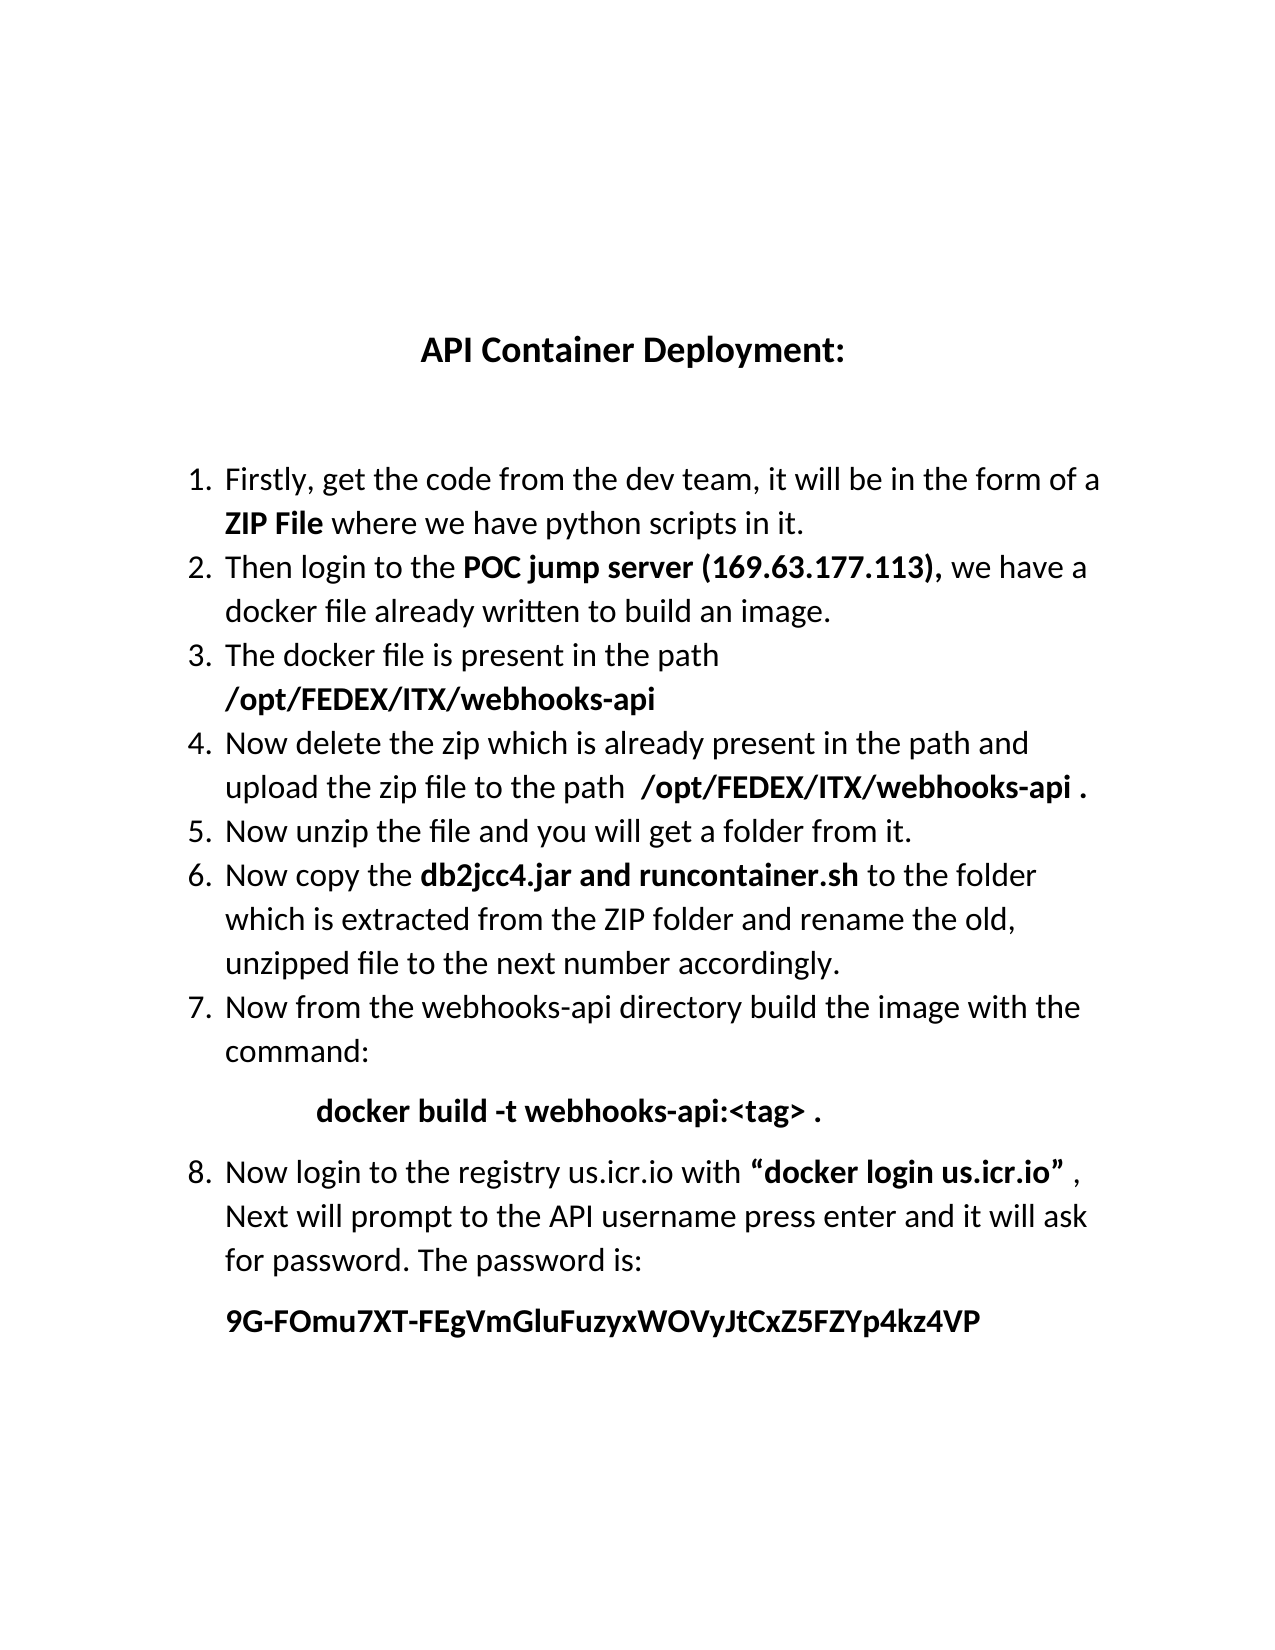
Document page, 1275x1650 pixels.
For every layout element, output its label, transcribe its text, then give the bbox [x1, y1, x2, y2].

list Now login to the registry us.icr.io with “docker login us.icr.io” , Next will prompt to the API username press enter and it will ask for password. The password is: [187, 1151, 1125, 1280]
list Then login to the POC jump server (169.63.177.113), we have a docker file already written to build an image. [187, 546, 1125, 631]
list Now delete the zip which is already present in the path and upload the zip file to the path /opt/FEDEX/ITX/webhooks-api . [187, 722, 1125, 807]
list The docker file is present in the path /opt/FEDEX/ITX/webhooks-api [187, 634, 1125, 719]
text API Container Deployment: [150, 326, 1125, 372]
list Firstly, get the code from the dev team, it will be in the form of a ZIP File where we have python scripts in it. [187, 458, 1125, 543]
text docker build -t webhooks-api:<tag> . [150, 1090, 1125, 1131]
list Now copy the db2jcc4.jar and runcontainer.sh to the folder which is extracted from the ZIP folder and rename the old, unzipped file to the next number accordingly. [187, 854, 1125, 983]
list Now from the webhooks-api directory build the image with the command: [187, 986, 1125, 1071]
text 9G-FOmu7XT-FEgVmGluFuzyxWOVyJtCxZ5FZYp4kz4VP [150, 1299, 1125, 1340]
list Now unzip the file and you will get a folder from it. [187, 810, 1125, 851]
